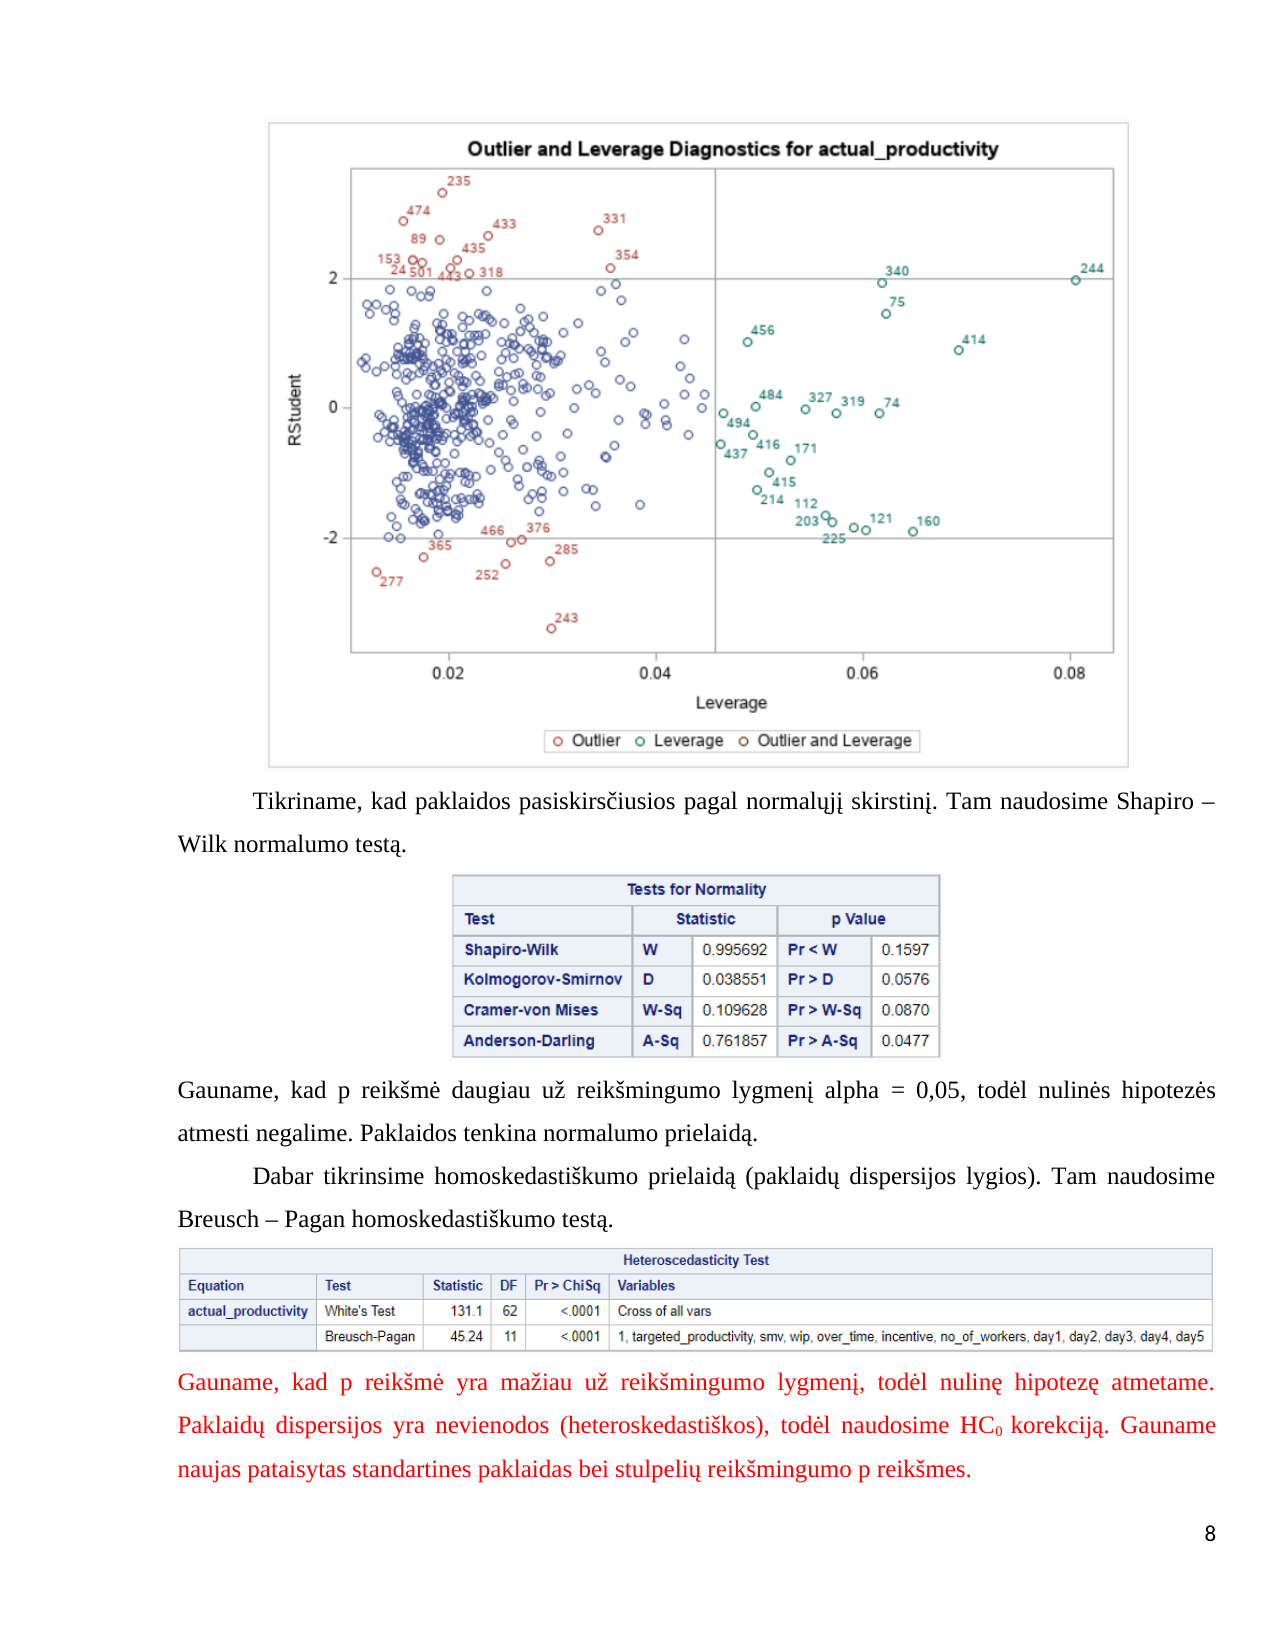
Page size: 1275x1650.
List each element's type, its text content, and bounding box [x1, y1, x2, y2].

text Tikriname, kad paklaidos pasiskirsčiusios pagal normalųjį skirstinį. Tam naudosime Shapiro – Wilk normalumo testą. [177, 786, 1216, 858]
picture [264, 118, 1129, 772]
picture [177, 1247, 1216, 1354]
picture [449, 872, 944, 1061]
text Gauname, kad p reikšmė daugiau už reikšmingumo lygmenį alpha = 0,05, todėl nulinės hipotezės atmesti negalime. Paklaidos tenkina normalumo prielaidą. [177, 1075, 1216, 1147]
text Gauname, kad p reikšmė yra mažiau už reikšmingumo lygmenį, todėl nulinę hipotezę atmetame. Paklaidų dispersijos yra nevienodos (heteroskedastiškos), todėl naudosime HC0 korekciją. Gauname naujas pataisytas standartines paklaidas bei stulpelių reikšmingumo p reikšmes. [177, 1367, 1216, 1482]
text Dabar tikrinsime homoskedastiškumo prielaidą (paklaidų dispersijos lygios). Tam naudosime Breusch – Pagan homoskedastiškumo testą. [177, 1161, 1216, 1233]
